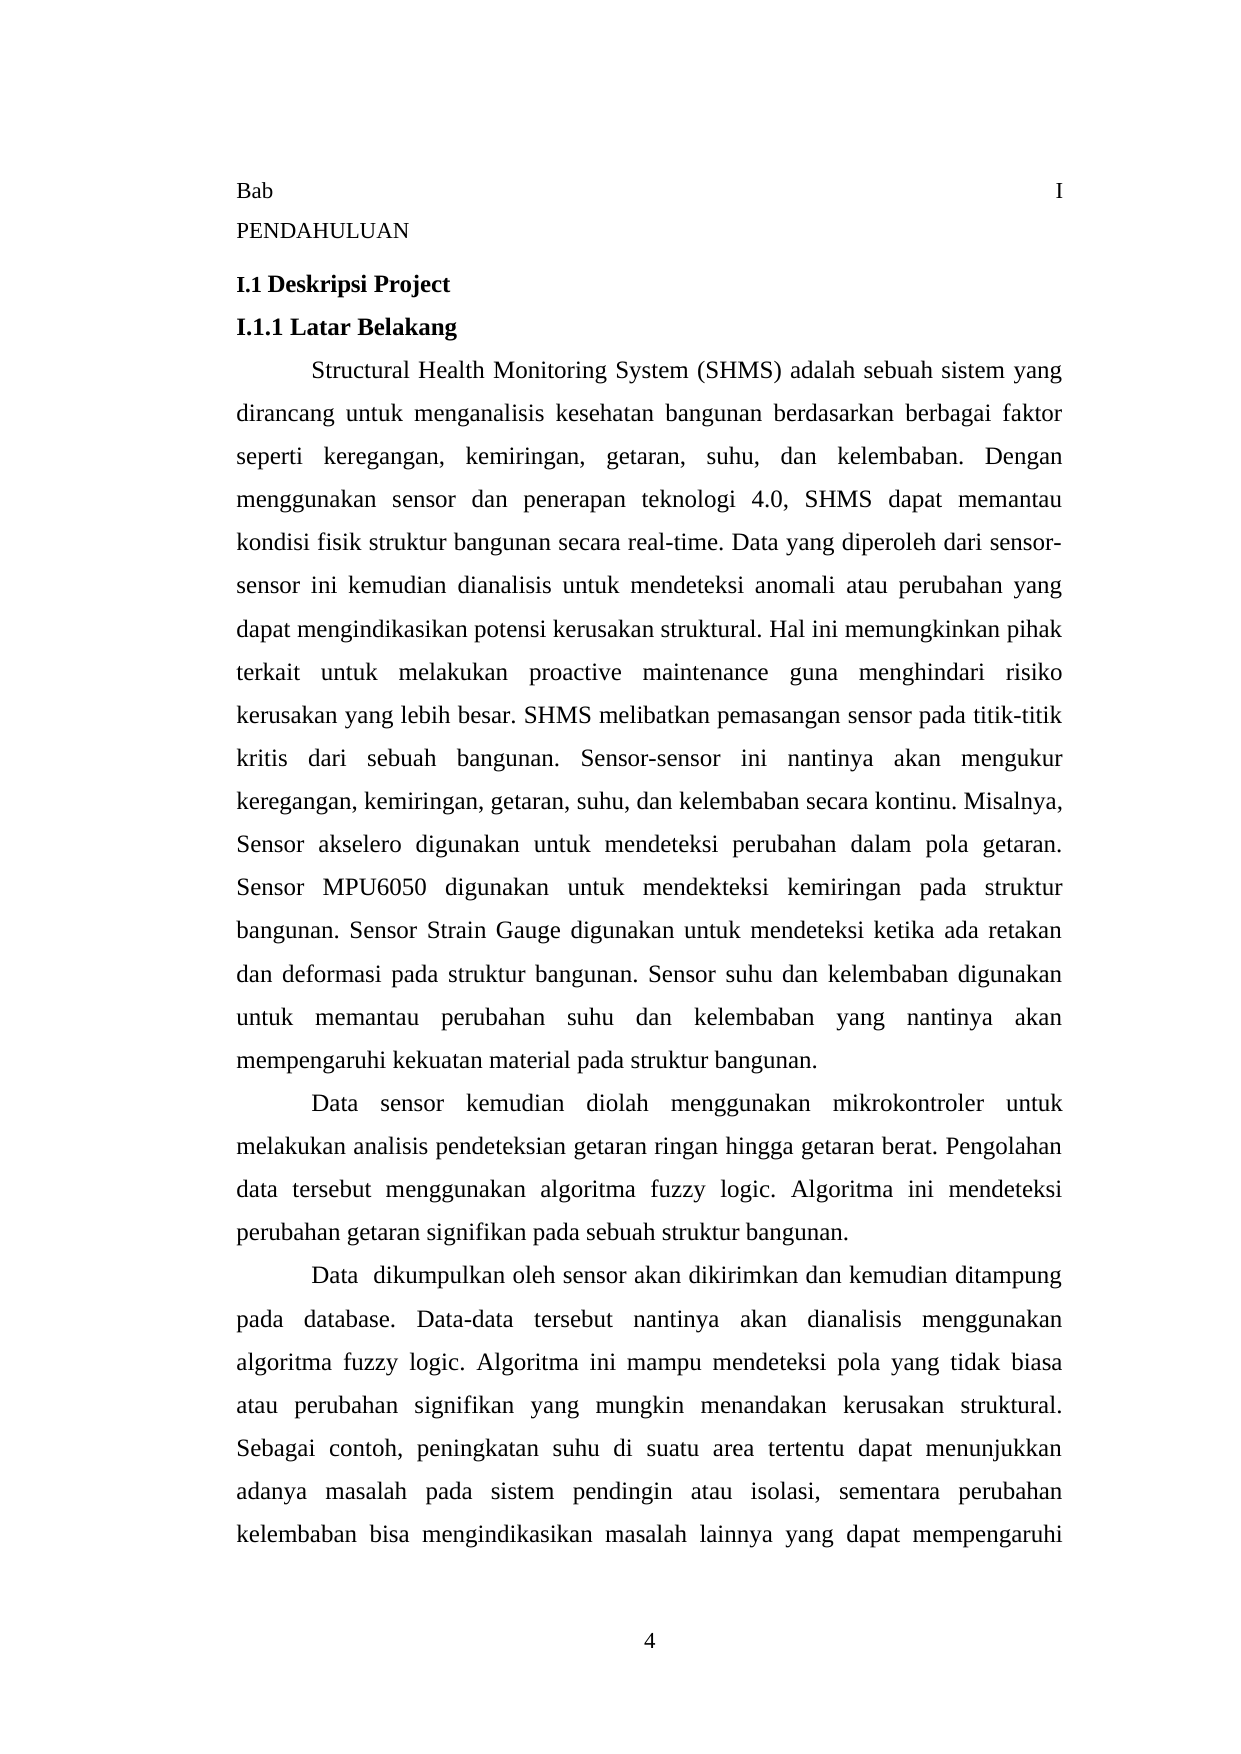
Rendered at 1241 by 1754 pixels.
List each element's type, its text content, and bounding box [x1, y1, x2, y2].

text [236, 1261, 1063, 1548]
list Latar Belakang [236, 312, 1063, 341]
text Structural Health Monitoring System (SHMS) adalah sebuah sistem yang dirancang untuk menganalisis kesehatan bangunan berdasarkan berbagai faktor seperti keregangan, kemiringan, getaran, suhu, dan kelembaban. Dengan menggunakan sensor dan penerapan teknologi 4.0, SHMS dapat memantau kondisi fisik struktur bangunan secara real-time. Data yang diperoleh dari sensor-sensor ini kemudian dianalisis untuk mendeteksi anomali atau perubahan yang dapat mengindikasikan potensi kerusakan struktural. Hal ini memungkinkan pihak terkait untuk melakukan proactive maintenance guna menghindari risiko kerusakan yang lebih besar. SHMS melibatkan pemasangan sensor pada titik-titik kritis dari sebuah bangunan. Sensor-sensor ini nantinya akan mengukur keregangan, kemiringan, getaran, suhu, dan kelembaban secara kontinu. Misalnya, Sensor akselero digunakan untuk mendeteksi perubahan dalam pola getaran. Sensor MPU6050 digunakan untuk mendekteksi kemiringan pada struktur bangunan. Sensor Strain Gauge digunakan untuk mendeteksi ketika ada retakan dan deformasi pada struktur bangunan. Sensor suhu dan kelembaban digunakan untuk memantau perubahan suhu dan kelembaban yang nantinya akan mempengaruhi kekuatan material pada struktur bangunan. [236, 355, 1063, 1074]
text Data sensor kemudian diolah menggunakan mikrokontroler untuk melakukan analisis pendeteksian getaran ringan hingga getaran berat. Pengolahan data tersebut menggunakan algoritma fuzzy logic. Algoritma ini mendeteksi perubahan getaran signifikan pada sebuah struktur bangunan. [236, 1088, 1063, 1246]
text Deskripsi Project [236, 269, 1063, 297]
subtitle `Bab I PENDAHULUAN [236, 177, 1063, 243]
